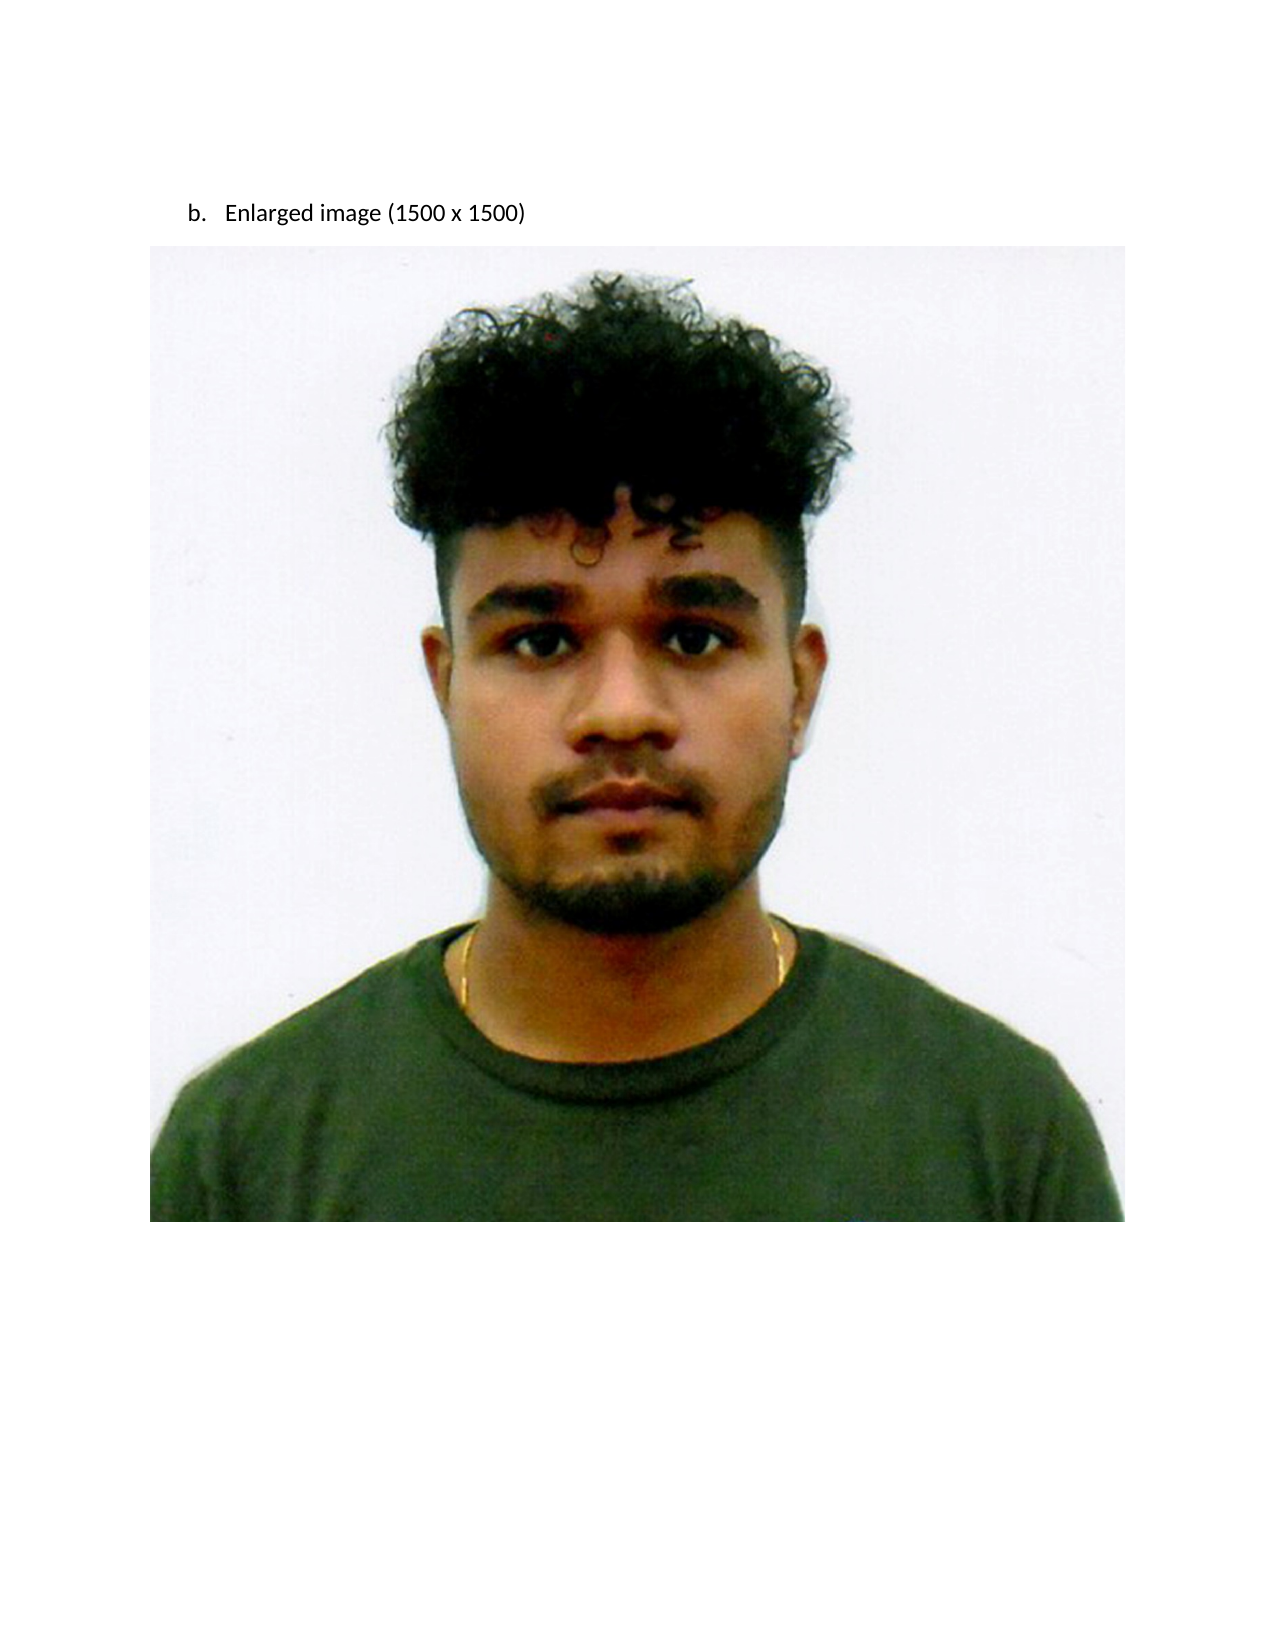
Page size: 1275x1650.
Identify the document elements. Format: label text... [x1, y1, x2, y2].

list Enlarged image (1500 x 1500) [187, 197, 1125, 227]
picture [150, 246, 1125, 1222]
